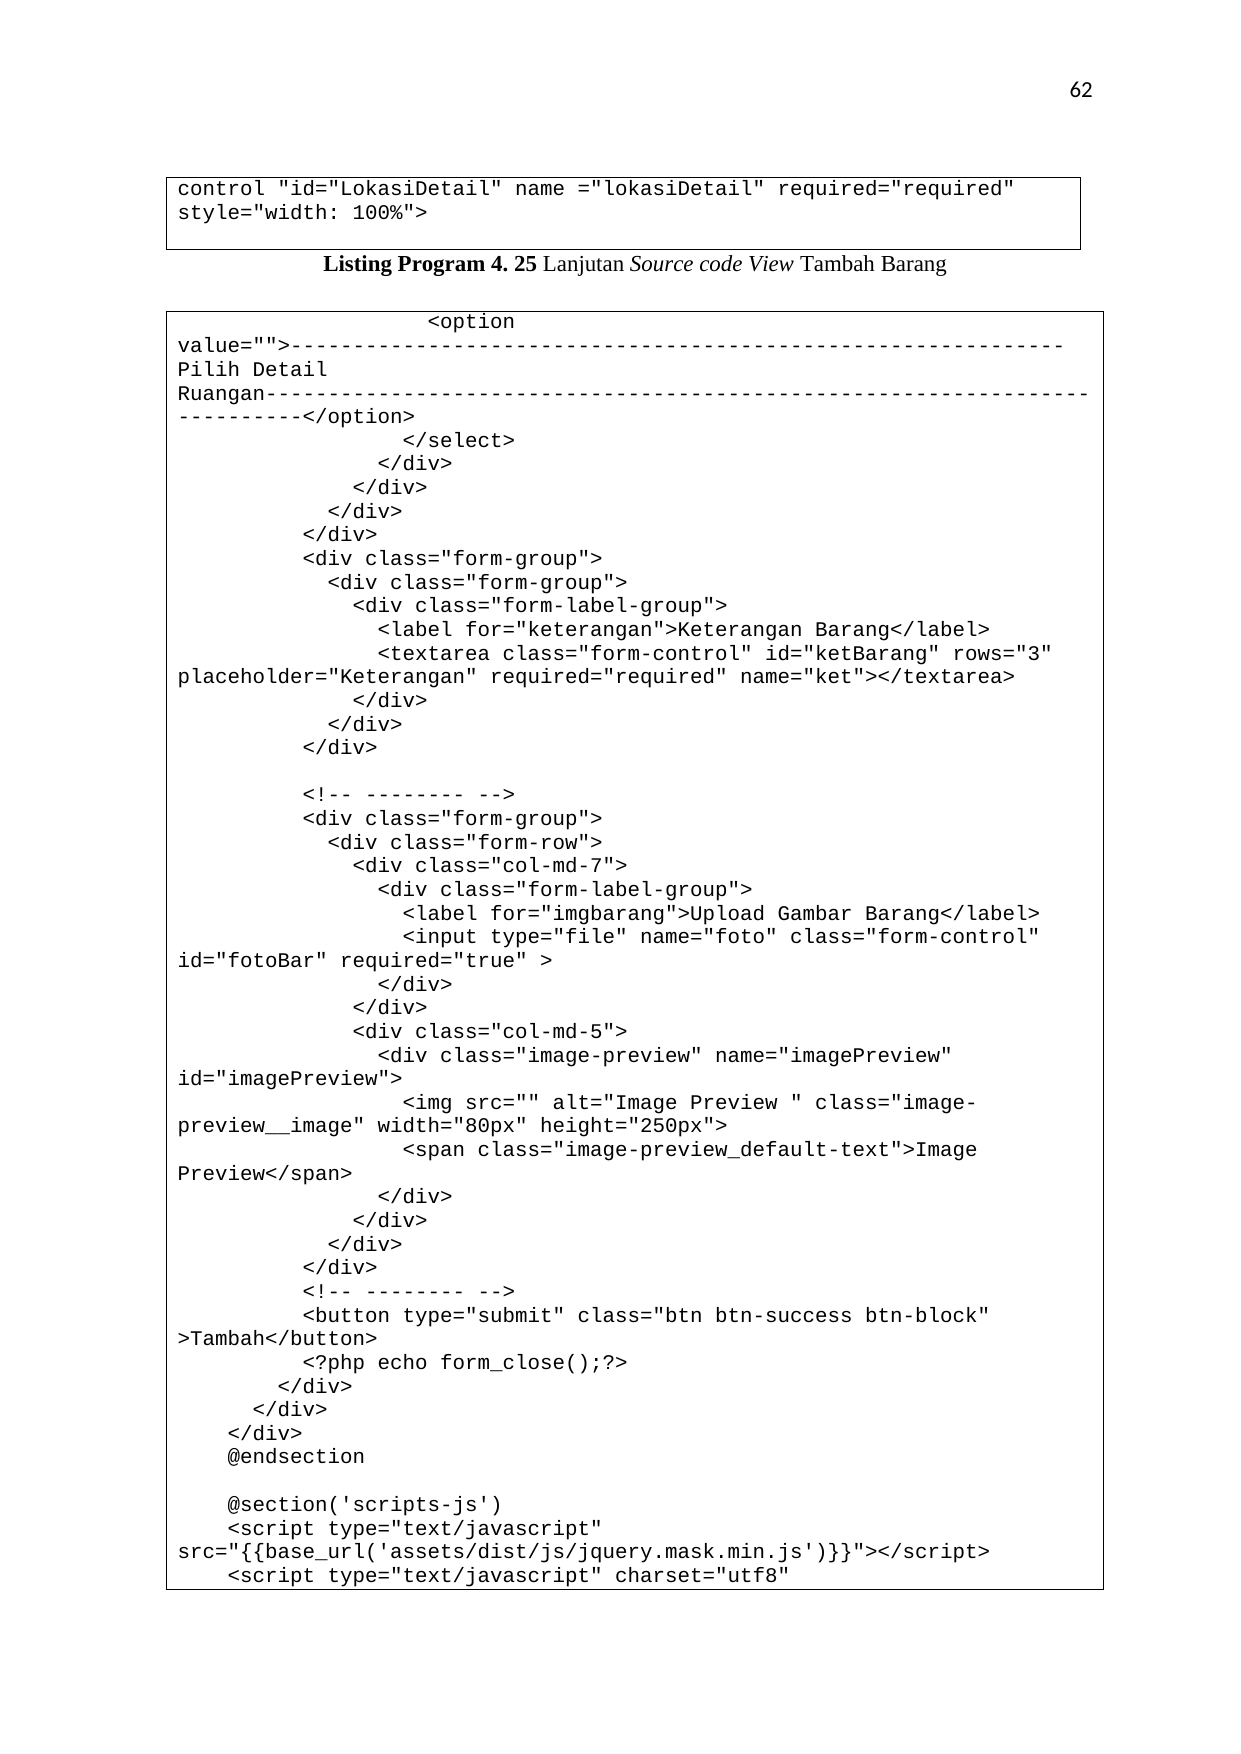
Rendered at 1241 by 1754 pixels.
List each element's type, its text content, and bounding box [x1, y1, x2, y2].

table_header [167, 178, 1080, 249]
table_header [167, 312, 1103, 1588]
text Listing Program 4. 25 Lanjutan Source code View Tambah Barang [177, 250, 1092, 277]
